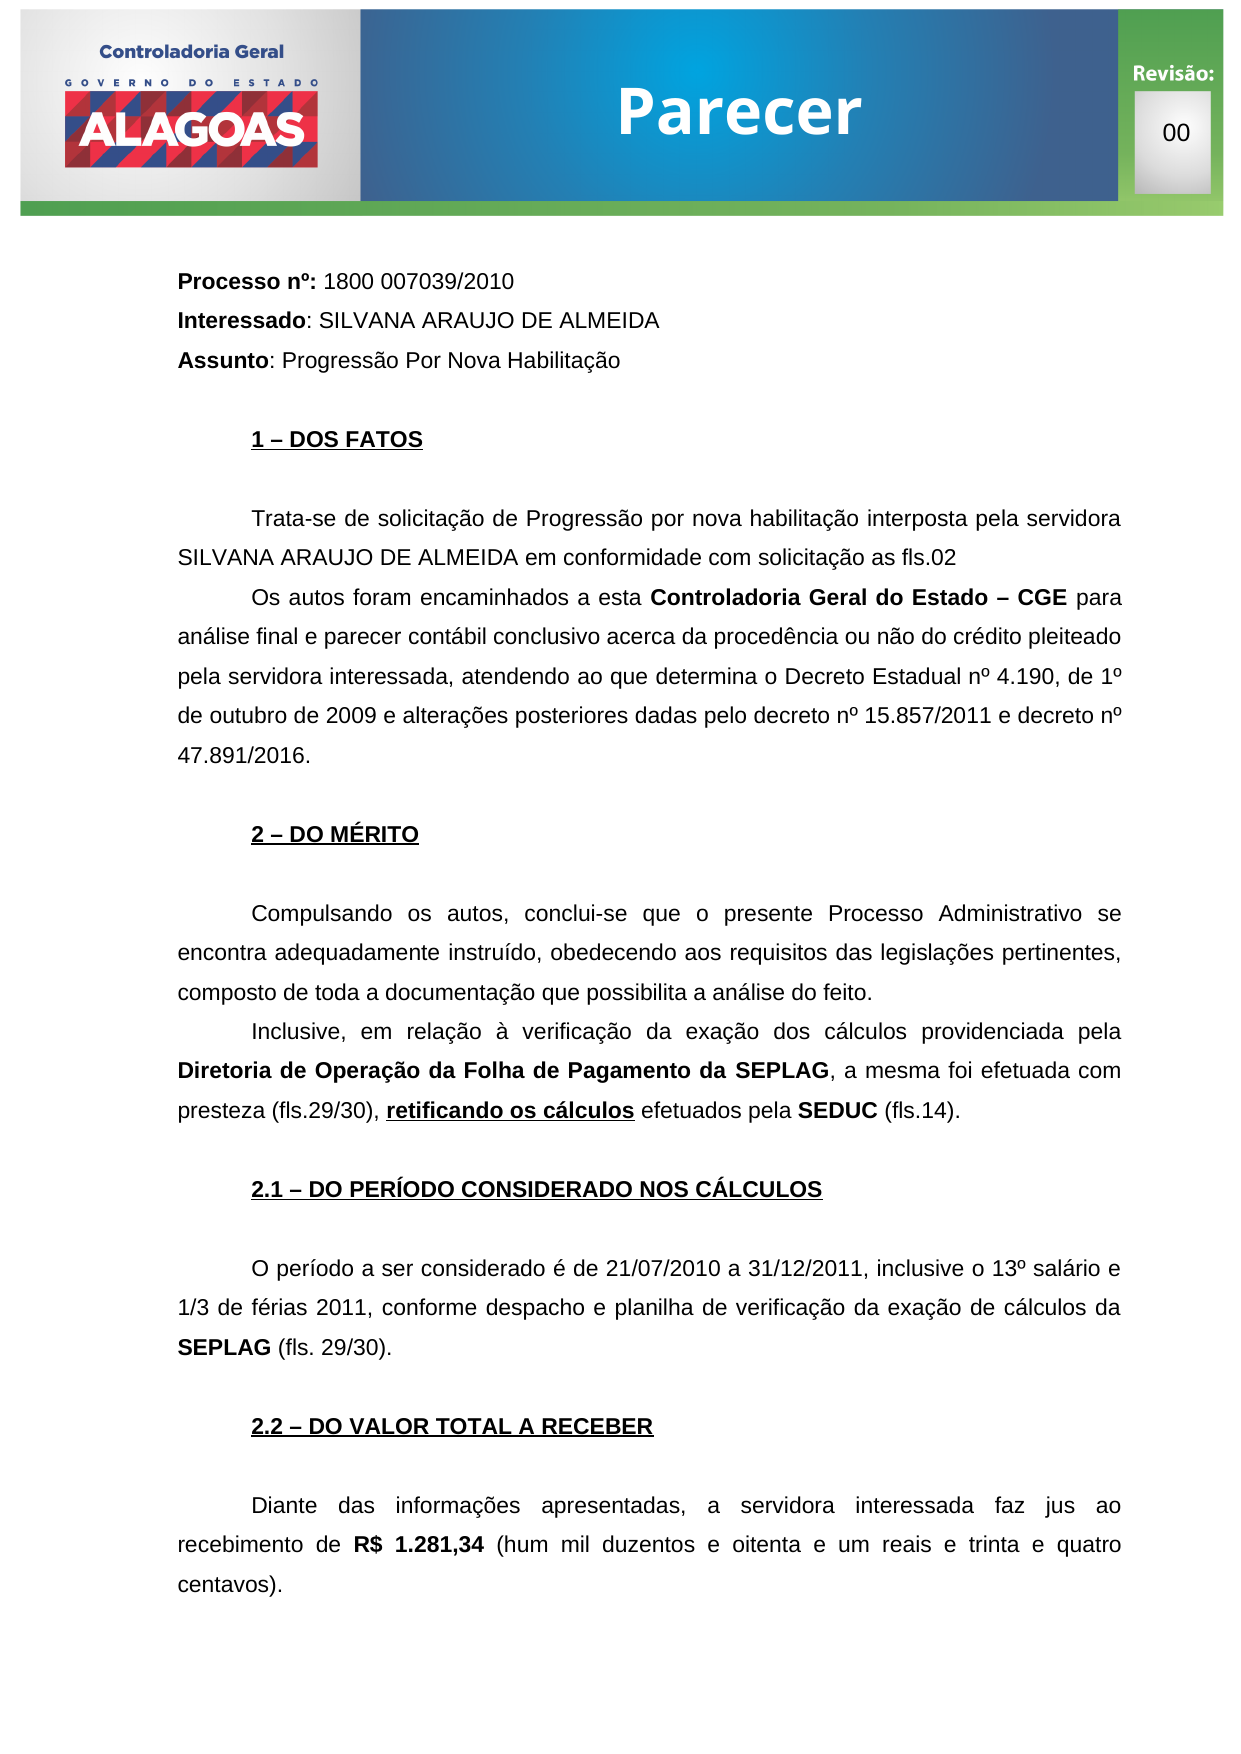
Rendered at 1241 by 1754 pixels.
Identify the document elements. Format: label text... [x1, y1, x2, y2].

text O período a ser considerado é de 21/07/2010 a 31/12/2011, inclusive o 13º salário e 1/3 de férias 2011, conforme despacho e planilha de verificação da exação de cálculos da SEPLAG (fls. 29/30). [177, 1255, 1122, 1360]
text 1 – DOS FATOS [177, 426, 1122, 452]
text 2.2 – DO VALOR TOTAL A RECEBER [177, 1413, 1122, 1439]
text 2 – DO MÉRITO [177, 821, 1122, 847]
text Processo nº: 1800 007039/2010 [177, 268, 1122, 294]
text 2.1 – DO PERÍODO CONSIDERADO NOS CÁLCULOS [177, 1176, 1122, 1202]
text Diante das informações apresentadas, a servidora interessada faz jus ao recebimento de R$ 1.281,34 (hum mil duzentos e oitenta e um reais e trinta e quatro centavos). [177, 1492, 1122, 1597]
text Assunto: Progressão Por Nova Habilitação [177, 347, 1122, 373]
picture [20, 9, 1224, 216]
text Trata-se de solicitação de Progressão por nova habilitação interposta pela servidora SILVANA ARAUJO DE ALMEIDA em conformidade com solicitação as fls.02 [177, 505, 1122, 571]
text Interessado: SILVANA ARAUJO DE ALMEIDA [177, 307, 1122, 334]
text Inclusive, em relação à verificação da exação dos cálculos providenciada pela Diretoria de Operação da Folha de Pagamento da SEPLAG, a mesma foi efetuada com presteza (fls.29/30), retificando os cálculos efetuados pela SEDUC (fls.14). [177, 1018, 1122, 1123]
text Compulsando os autos, conclui-se que o presente Processo Administrativo se encontra adequadamente instruído, obedecendo aos requisitos das legislações pertinentes, composto de toda a documentação que possibilita a análise do feito. [177, 899, 1122, 1005]
text Os autos foram encaminhados a esta Controladoria Geral do Estado – CGE para análise final e parecer contábil conclusivo acerca da procedência ou não do crédito pleiteado pela servidora interessada, atendendo ao que determina o Decreto Estadual nº 4.190, de 1º de outubro de 2009 e alterações posteriores dadas pelo decreto nº 15.857/2011 e decreto nº 47.891/2016. [177, 584, 1122, 768]
